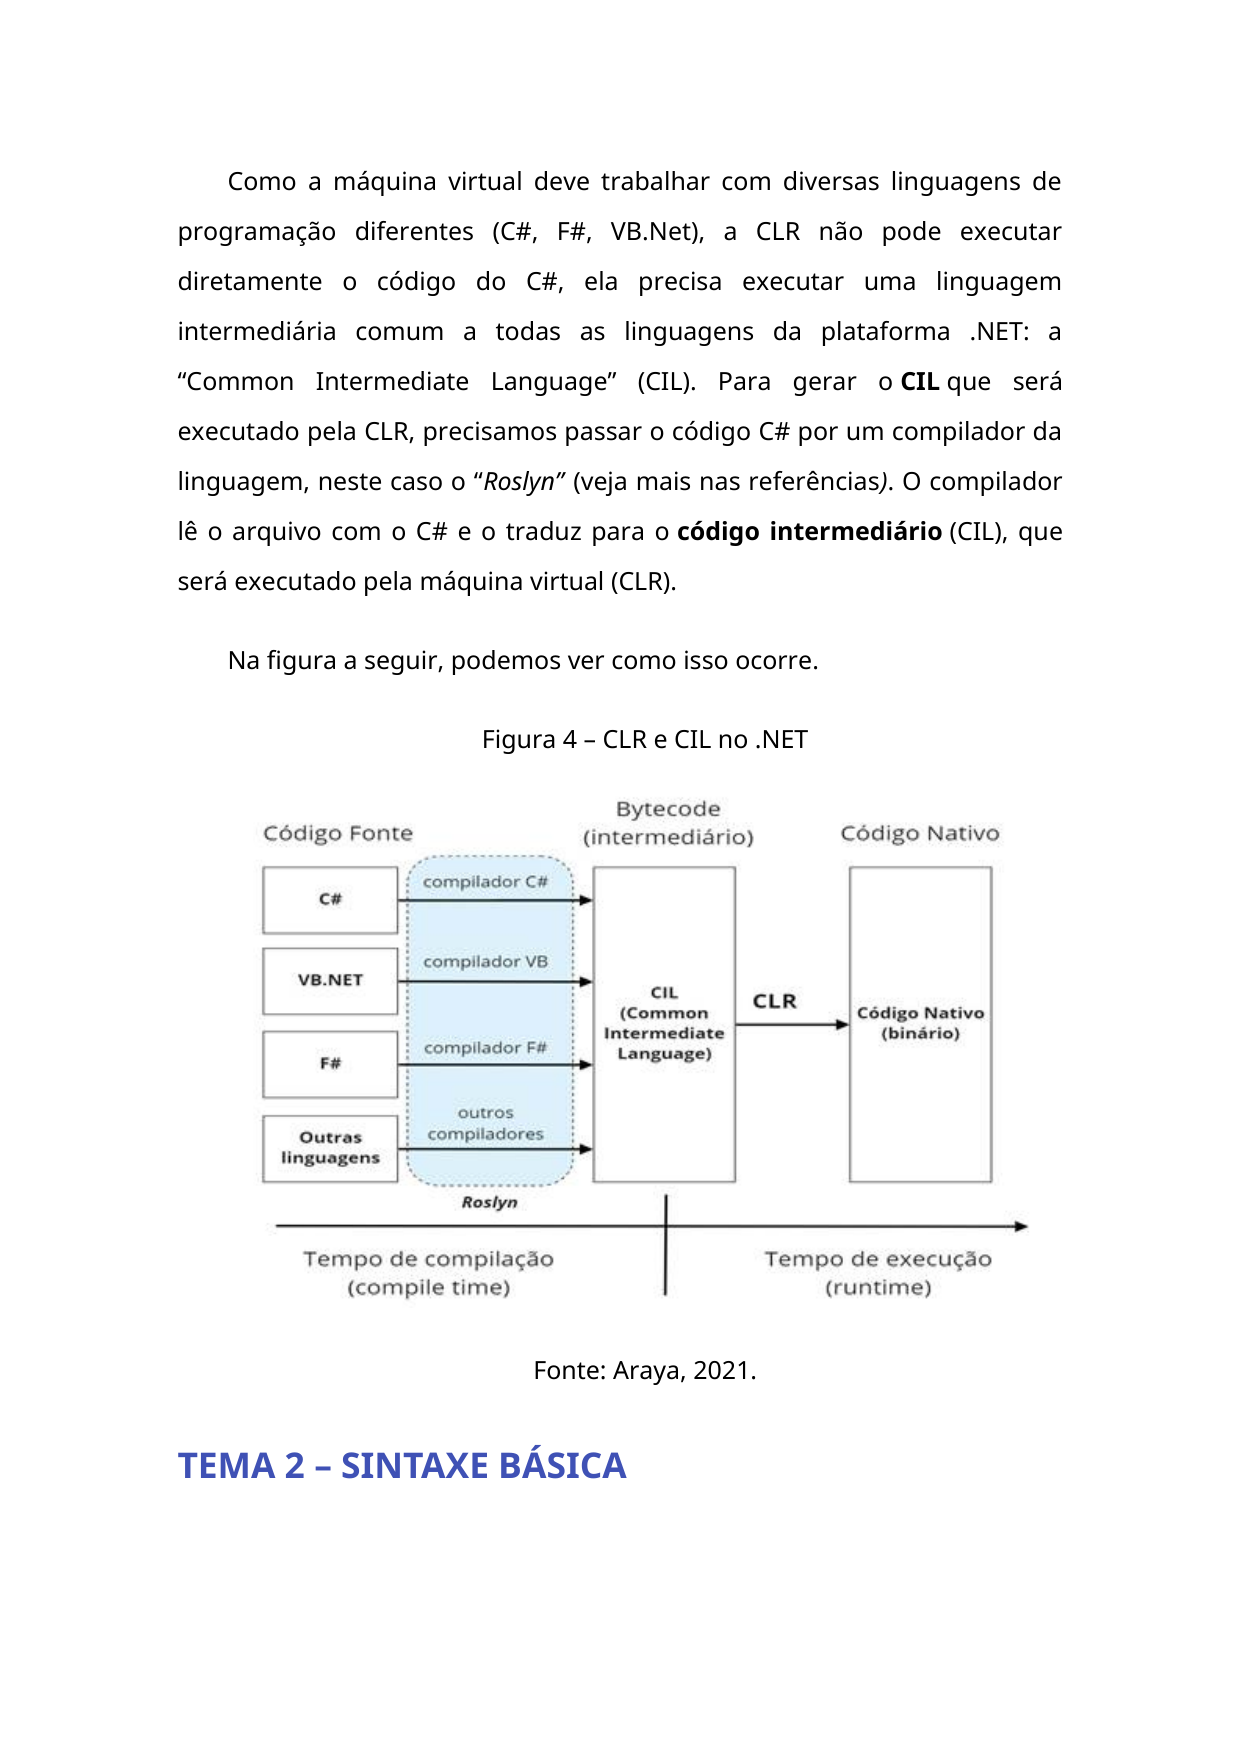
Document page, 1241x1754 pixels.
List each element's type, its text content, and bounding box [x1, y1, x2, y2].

text Fonte: Araya, 2021. [177, 1336, 1063, 1386]
text TEMA 2 – SINTAXE BÁSICA [177, 1436, 1063, 1489]
picture [253, 785, 1037, 1308]
text Figura 4 – CLR e CIL no .NET [177, 706, 1063, 756]
text Na figura a seguir, podemos ver como isso ocorre. [177, 627, 1063, 677]
text Como a máquina virtual deve trabalhar com diversas linguagens de programação diferentes (C#, F#, VB.Net), a CLR não pode executar diretamente o código do C#, ela precisa executar uma linguagem intermediária comum a todas as linguagens da plataforma .NET: a “Common Intermediate Language” (CIL). Para gerar o CIL que será executado pela CLR, precisamos passar o código C# por um compilador da linguagem, neste caso o “Roslyn” (veja mais nas referências). O compilador lê o arquivo com o C# e o traduz para o código intermediário (CIL), que será executado pela máquina virtual (CLR). [177, 148, 1063, 598]
